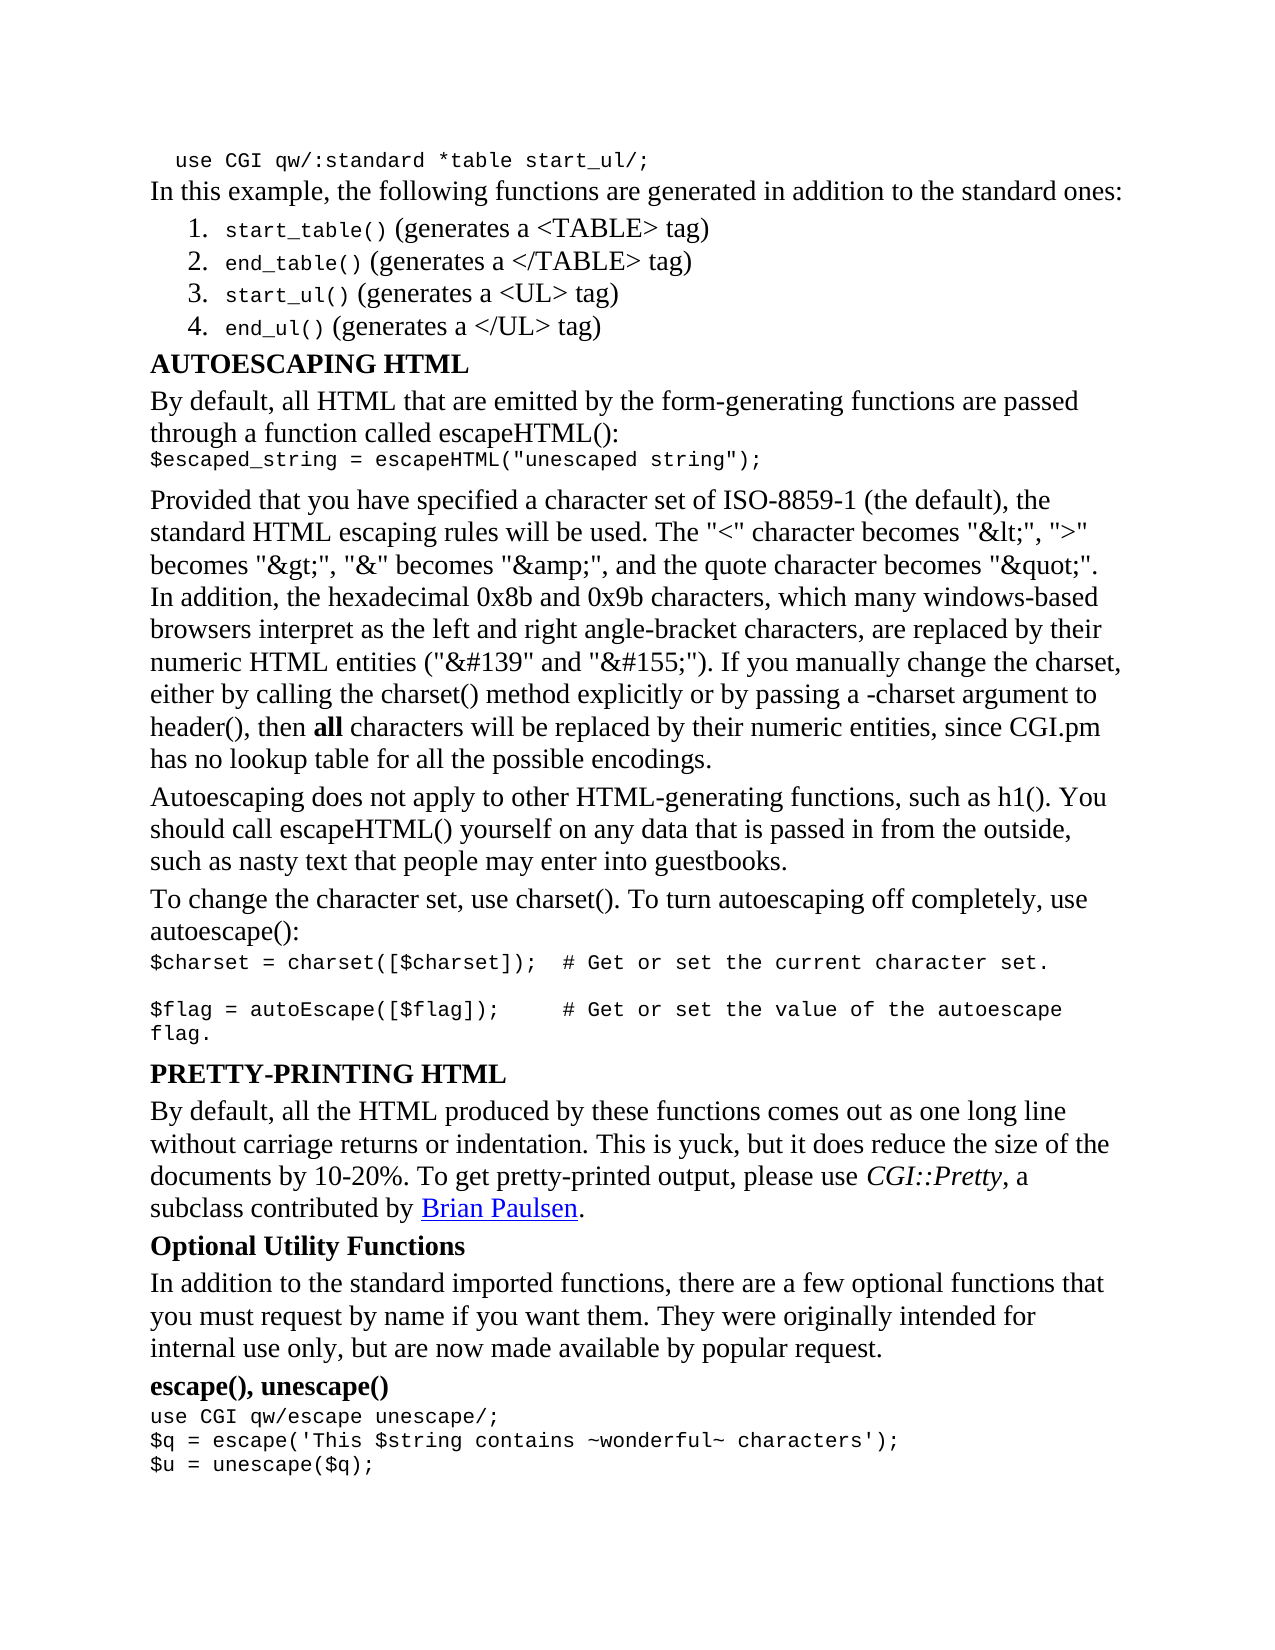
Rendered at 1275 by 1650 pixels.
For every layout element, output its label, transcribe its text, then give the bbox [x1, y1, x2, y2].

text By default, all HTML that are emitted by the form-generating functions are passed through a function called escapeHTML(): [620, 384, 1125, 449]
text By default, all the HTML produced by these functions comes out as one long line without carriage returns or indentation. This is yuck, but it does reduce the size of the documents by 10-20%. To get pretty-printed output, please use CGI::Pretty, a subclass contributed by Brian Paulsen. [585, 1094, 1125, 1224]
text To change the character set, use charset(). To turn autoescaping off completely, use autoescape(): [150, 882, 1125, 947]
list end_ul() (generates a </UL> tag) [187, 309, 1125, 342]
text AUTOESCAPING HTML [150, 347, 1125, 379]
text $q = escape('This $string contains ~wonderful~ characters'); [150, 1430, 1125, 1454]
list start_ul() (generates a <UL> tag) [187, 276, 1125, 309]
text $escaped_string = escapeHTML("unescaped string"); [150, 449, 1125, 473]
text use CGI qw/:standard *table start_ul/; [150, 150, 1125, 174]
text $flag = autoEscape([$flag]); # Get or set the value of the autoescape flag. [150, 999, 1125, 1046]
text Optional Utility Functions [150, 1229, 1125, 1261]
text Autoescaping does not apply to other HTML-generating functions, such as h1(). You should call escapeHTML() yourself on any data that is passed in from the outside, such as nasty text that people may enter into guestbooks. [150, 780, 1125, 877]
text Provided that you have specified a character set of ISO-8859-1 (the default), the standard HTML escaping rules will be used. The "<" character becomes "&lt;", ">" becomes "&gt;", "&" becomes "&amp;", and the quote character becomes "&quot;". In addition, the hexadecimal 0x8b and 0x9b characters, which many windows-based browsers interpret as the left and right angle-bracket characters, are replaced by their numeric HTML entities ("&#139" and "&#155;"). If you manually change the charset, either by calling the charset() method explicitly or by passing a -charset argument to header(), then all characters will be replaced by their numeric entities, since CGI.pm has no lookup table for all the possible encodings. [150, 483, 1125, 774]
text use CGI qw/escape unescape/; [150, 1406, 1125, 1430]
text In addition to the standard imported functions, there are a few optional functions that you must request by name if you want them. They were originally intended for internal use only, but are now made available by popular request. [884, 1267, 1125, 1364]
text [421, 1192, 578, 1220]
list start_table() (generates a <TABLE> tag) [187, 211, 1125, 244]
text escape(), unescape() [150, 1369, 1125, 1401]
text $charset = charset([$charset]); # Get or set the current character set. [150, 952, 1125, 976]
text PRETTY-PRINTING HTML [150, 1057, 1125, 1089]
list end_table() (generates a </TABLE> tag) [187, 244, 1125, 276]
text $u = unescape($q); [150, 1454, 1125, 1477]
